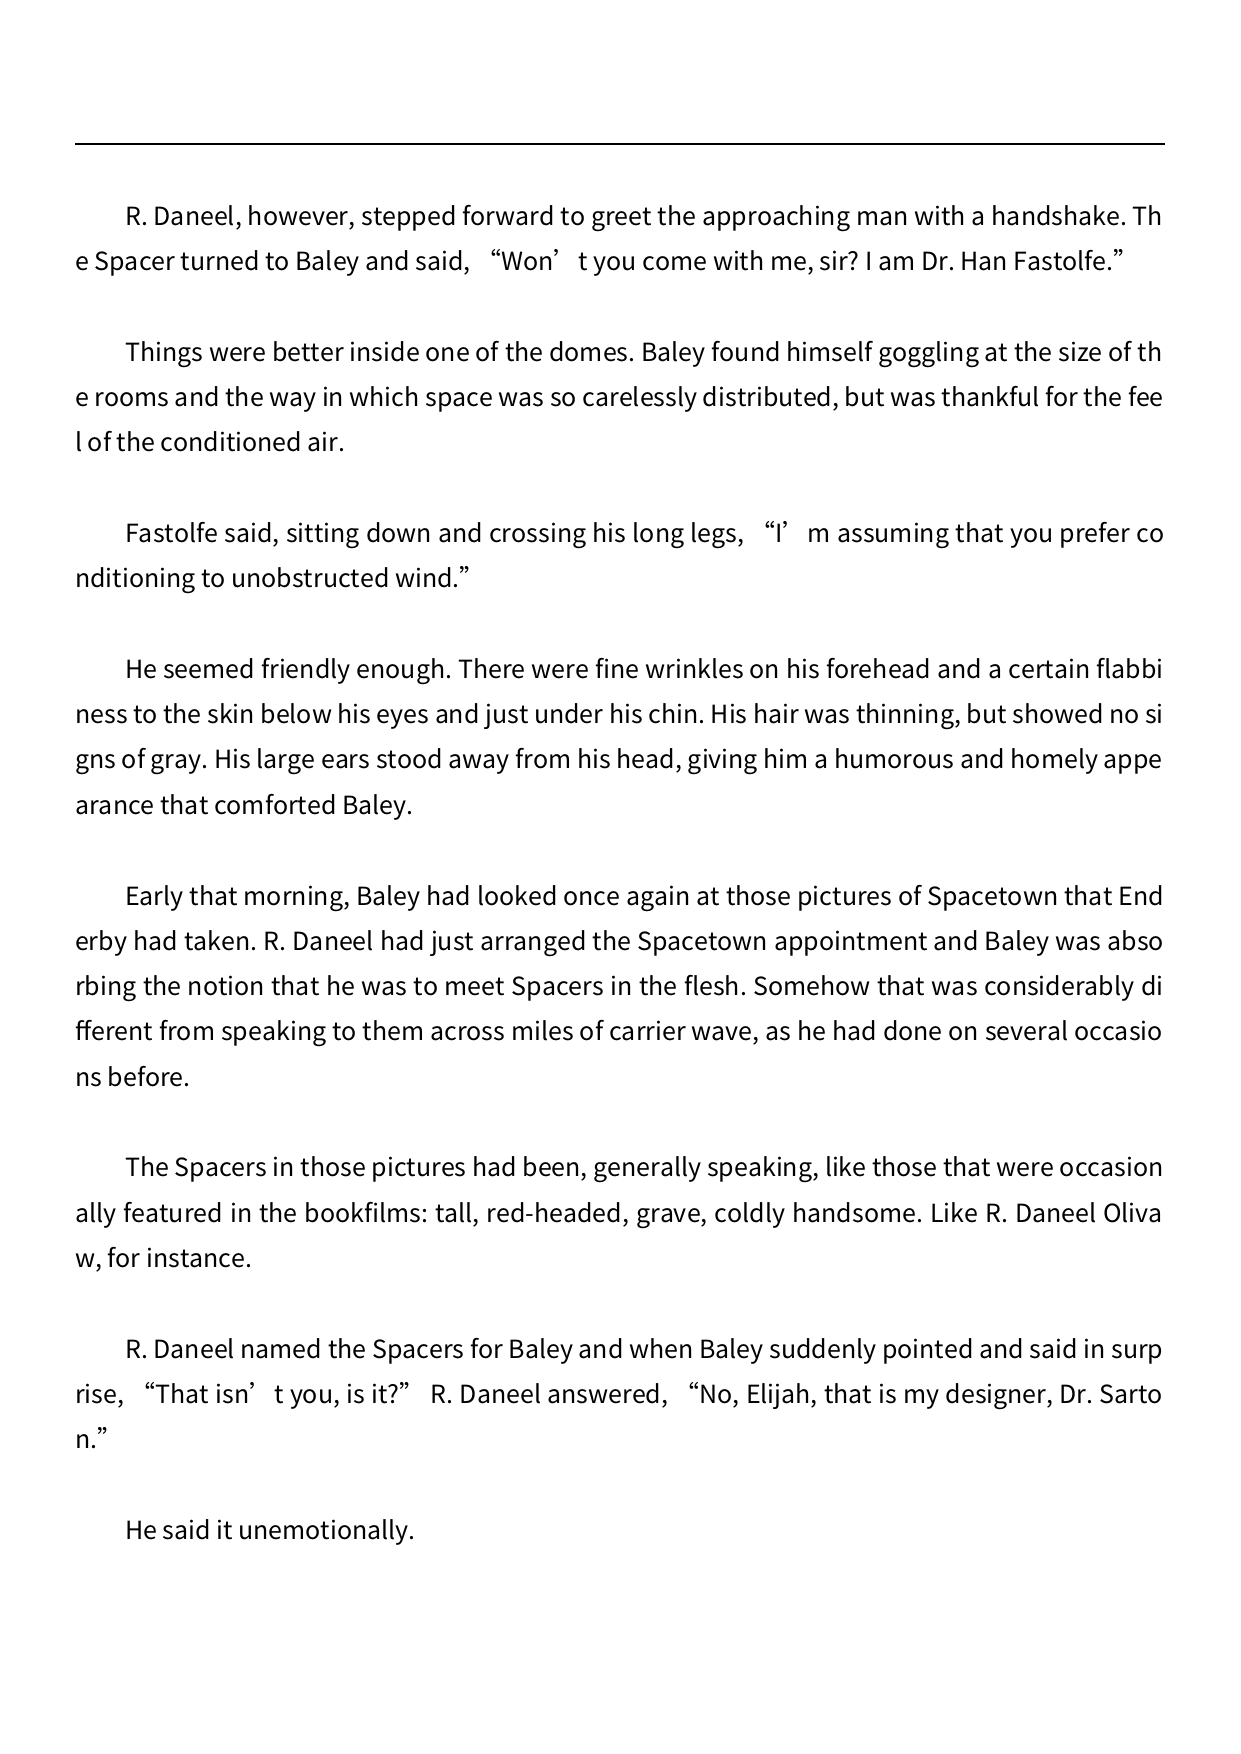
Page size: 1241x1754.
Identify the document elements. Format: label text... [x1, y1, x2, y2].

text The Spacers in those pictures had been, generally speaking, like those that were occasionally featured in the bookfilms: tall, red-headed, grave, coldly handsome. Like R. Daneel Olivaw, for instance. [75, 1143, 1165, 1279]
text He said it unemotionally. [75, 1506, 1165, 1551]
text R. Daneel named the Spacers for Baley and when Baley suddenly pointed and said in surprise, “That isn’t you, is it?” R. Daneel answered, “No, Elijah, that is my designer, Dr. Sarton.” [75, 1324, 1165, 1461]
text He seemed friendly enough. There were fine wrinkles on his forehead and a certain flabbiness to the skin below his eyes and just under his chin. His hair was thinning, but showed no signs of gray. His large ears stood away from his head, giving him a humorous and homely appearance that comforted Baley. [75, 645, 1165, 826]
text Fastolfe said, sitting down and crossing his long legs, “I’m assuming that you prefer conditioning to unobstructed wind.” [75, 509, 1165, 599]
text Early that morning, Baley had looked once again at those pictures of Spacetown that Enderby had taken. R. Daneel had just arranged the Spacetown appointment and Baley was absorbing the notion that he was to meet Spacers in the flesh. Somehow that was considerably different from speaking to them across miles of carrier wave, as he had done on several occasions before. [75, 871, 1165, 1098]
text R. Daneel, however, stepped forward to greet the approaching man with a handshake. The Spacer turned to Baley and said, “Won’t you come with me, sir? I am Dr. Han Fastolfe.” [75, 192, 1165, 282]
text Things were better inside one of the domes. Baley found himself goggling at the size of the rooms and the way in which space was so carelessly distributed, but was thankful for the feel of the conditioned air. [75, 328, 1165, 464]
